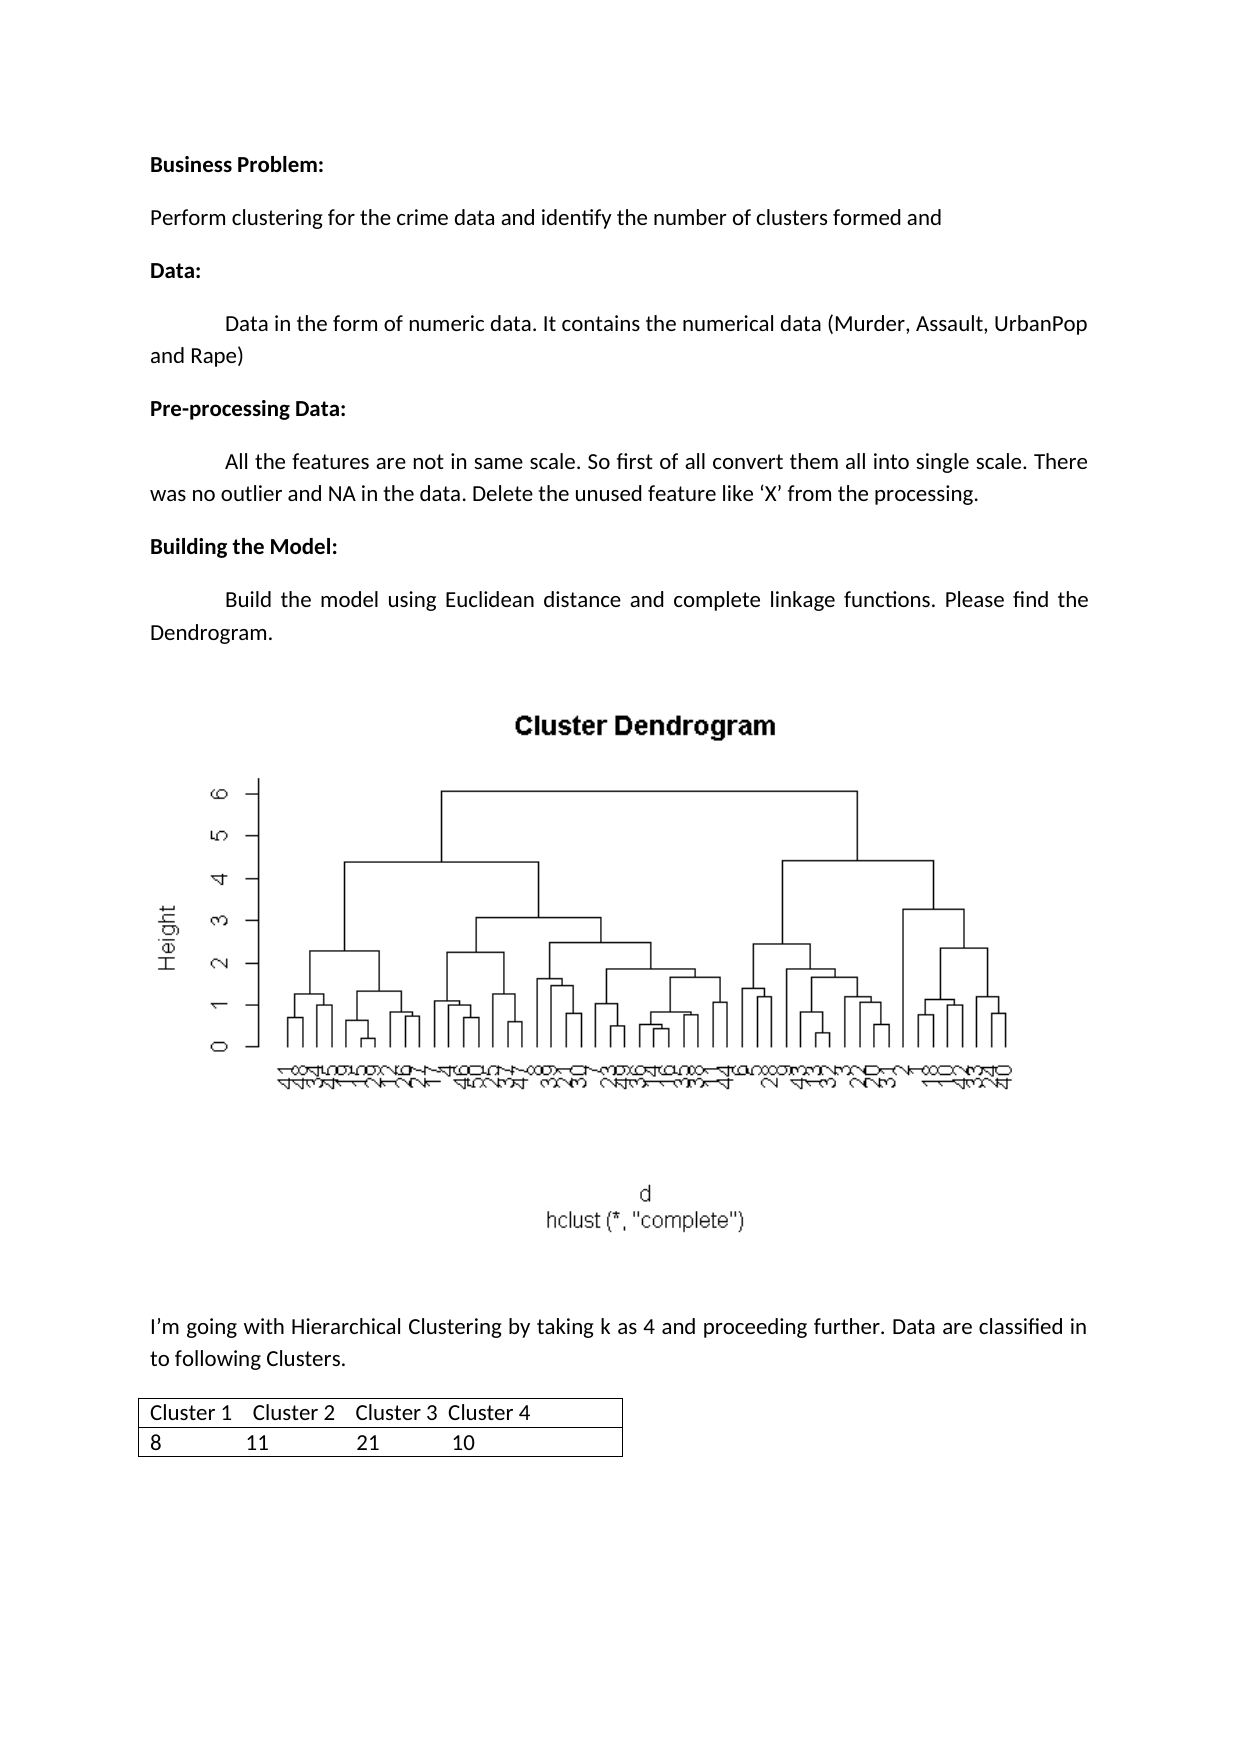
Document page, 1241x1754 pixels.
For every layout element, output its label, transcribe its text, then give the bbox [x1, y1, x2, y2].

text Data: [150, 256, 1090, 284]
text Build the model using Euclidean distance and complete linkage functions. Please find the Dendrogram. [150, 586, 1090, 646]
text Data in the form of numeric data. It contains the numerical data (Murder, Assault, UrbanPop and Rape) [150, 309, 1090, 369]
text Perform clustering for the crime data and identify the number of clusters formed and [150, 203, 1090, 231]
picture [150, 670, 1091, 1235]
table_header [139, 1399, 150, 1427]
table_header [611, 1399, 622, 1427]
text Pre-processing Data: [150, 394, 1090, 422]
text I’m going with Hierarchical Clustering by taking k as 4 and proceeding further. Data are classified in to following Clusters. [150, 1312, 1090, 1372]
text All the features are not in same scale. So first of all convert them all into single scale. There was no outlier and NA in the data. Delete the unused feature like ‘X’ from the processing. [150, 447, 1090, 507]
text Building the Model: [150, 532, 1090, 561]
text Business Problem: [150, 150, 1090, 178]
